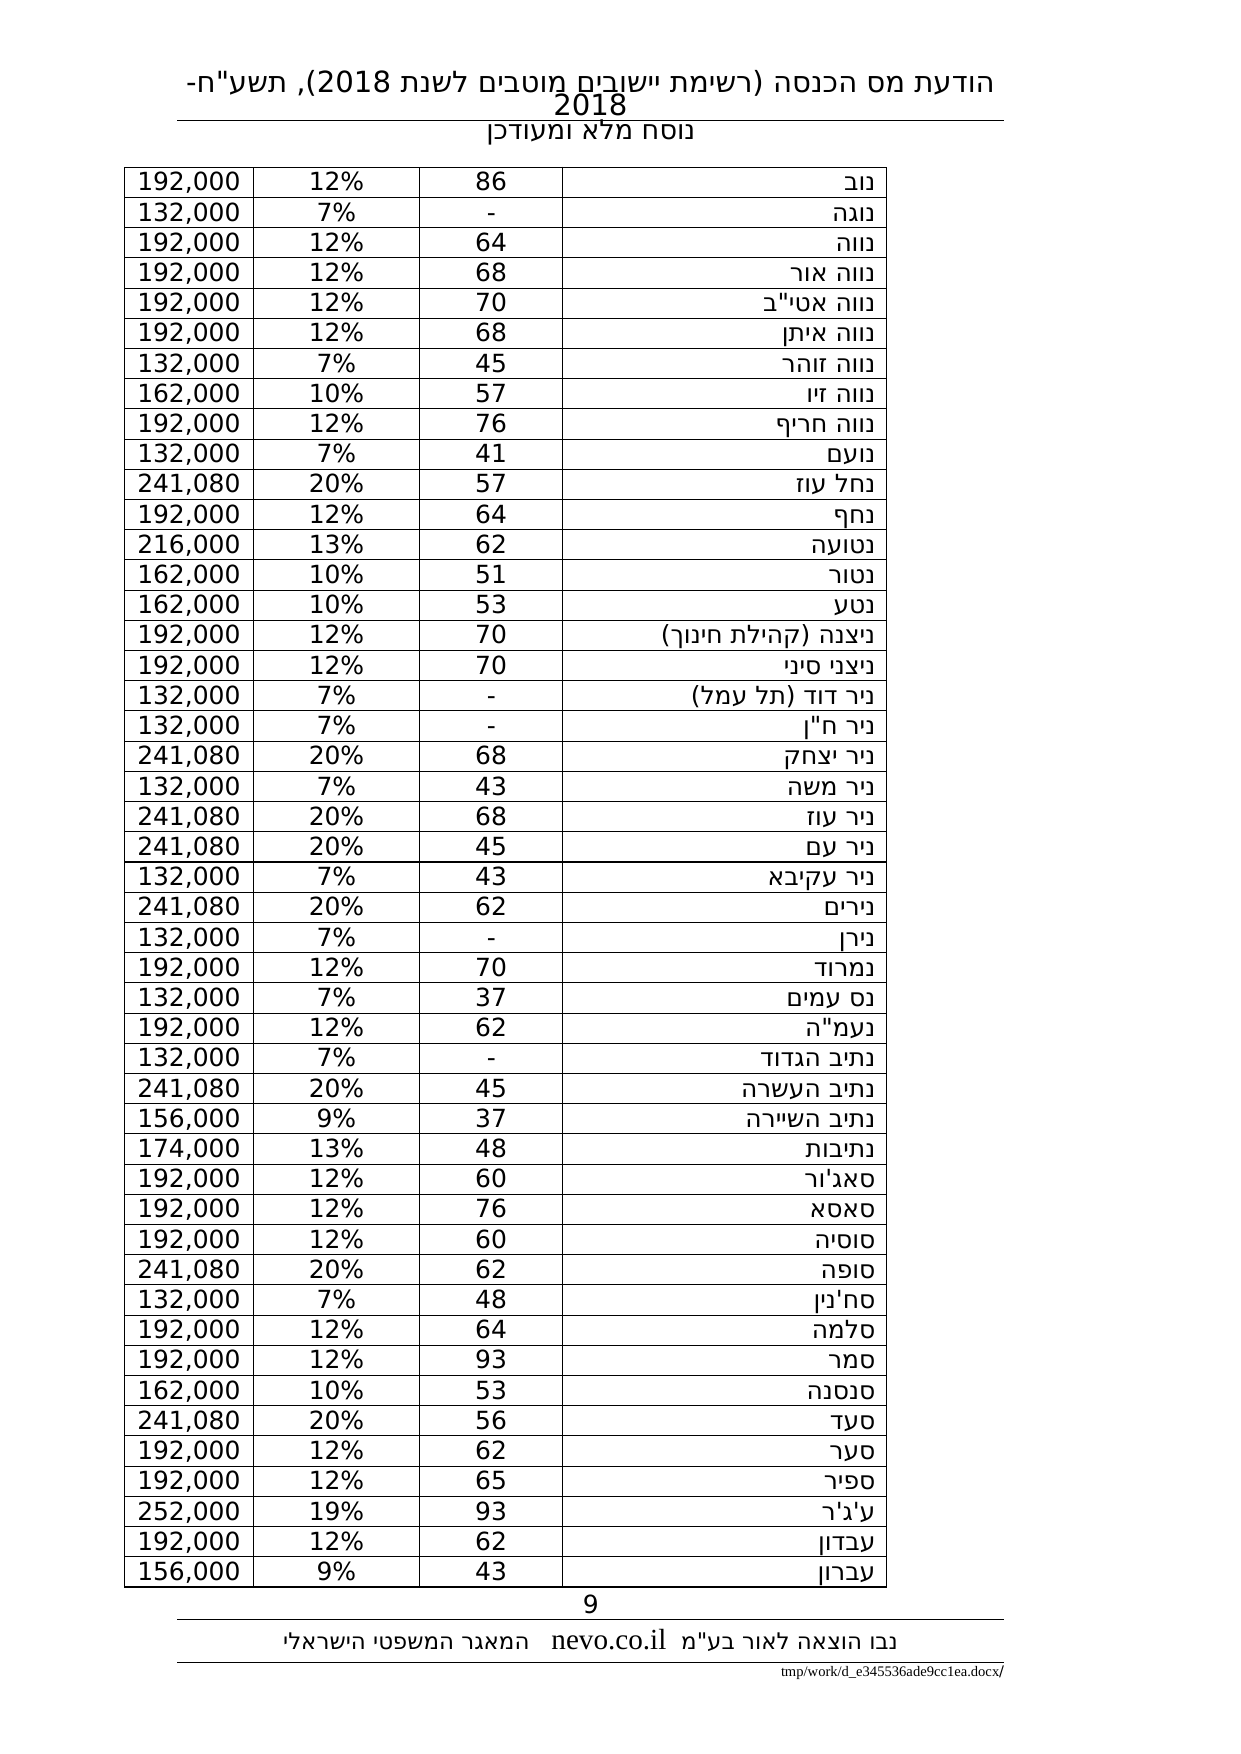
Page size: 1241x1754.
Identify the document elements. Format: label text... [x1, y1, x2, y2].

table_cell 62 [420, 1255, 562, 1284]
table_cell ע'ג'ר [563, 1497, 886, 1526]
table_cell נתיבות [563, 1134, 886, 1163]
table_cell 132,000 [125, 711, 253, 741]
table_cell 162,000 [125, 591, 253, 620]
table_cell ניר משה [563, 772, 886, 801]
table_cell 156,000 [125, 1104, 253, 1133]
table_cell 68 [420, 802, 562, 831]
table_cell 20% [254, 742, 419, 771]
table_cell 20% [254, 832, 419, 861]
table_cell 57 [420, 470, 562, 499]
table_cell 56 [420, 1406, 562, 1435]
table_cell 12% [254, 953, 419, 982]
table_cell 192,000 [125, 1467, 253, 1496]
table_cell נועם [563, 440, 886, 469]
table_cell 192,000 [125, 1316, 253, 1345]
table_cell 70 [420, 621, 562, 650]
table_cell 86 [420, 168, 562, 197]
table_cell 37 [420, 1104, 562, 1133]
table_cell סאג'ור [563, 1165, 886, 1194]
table_cell 70 [420, 953, 562, 982]
table_cell 10% [254, 379, 419, 408]
table_cell 192,000 [125, 1527, 253, 1556]
table_cell נווה [563, 228, 886, 257]
table_cell נתיב השיירה [563, 1104, 886, 1133]
table_cell 192,000 [125, 953, 253, 982]
table_cell 12% [254, 1195, 419, 1224]
table_cell 7% [254, 923, 419, 952]
table_cell 68 [420, 319, 562, 348]
table_cell סאסא [563, 1195, 886, 1224]
table_cell 192,000 [125, 1195, 253, 1224]
table_cell ניצני סיני [563, 651, 886, 680]
table_cell סעד [563, 1406, 886, 1435]
table_cell 7% [254, 863, 419, 892]
table_cell נוב [563, 168, 886, 197]
table_cell 20% [254, 1406, 419, 1435]
table_cell 65 [420, 1467, 562, 1496]
table_cell 93 [420, 1346, 562, 1375]
table_cell 62 [420, 1527, 562, 1556]
table_cell נירן [563, 923, 886, 952]
table_cell 7% [254, 1285, 419, 1314]
table_cell סח'נין [563, 1285, 886, 1314]
table_cell 7% [254, 198, 419, 227]
table_cell 12% [254, 621, 419, 650]
table_cell 10% [254, 560, 419, 589]
table_cell נחל עוז [563, 470, 886, 499]
table_cell ניר עם [563, 832, 886, 861]
table_cell 51 [420, 560, 562, 589]
table_cell נווה איתן [563, 319, 886, 348]
table_cell 192,000 [125, 651, 253, 680]
table_cell 76 [420, 409, 562, 438]
table_cell 62 [420, 530, 562, 559]
table_cell עברון [563, 1557, 886, 1586]
table_cell - [420, 681, 562, 710]
table_cell 12% [254, 651, 419, 680]
table_cell 7% [254, 772, 419, 801]
table_cell 53 [420, 591, 562, 620]
table_cell נטור [563, 560, 886, 589]
table_cell 19% [254, 1497, 419, 1526]
table_cell 132,000 [125, 1044, 253, 1073]
table_cell נתיב הגדוד [563, 1044, 886, 1073]
table_cell 45 [420, 349, 562, 378]
table_cell נווה אור [563, 258, 886, 287]
table_cell 48 [420, 1134, 562, 1163]
table_cell 132,000 [125, 1285, 253, 1314]
table_cell 192,000 [125, 228, 253, 257]
table_cell עבדון [563, 1527, 886, 1556]
table_cell 20% [254, 1255, 419, 1284]
table_cell - [420, 1044, 562, 1073]
table_cell 43 [420, 863, 562, 892]
table_cell 241,080 [125, 893, 253, 922]
table_cell 12% [254, 1467, 419, 1496]
table_cell 132,000 [125, 772, 253, 801]
table_cell 162,000 [125, 379, 253, 408]
table_cell סער [563, 1436, 886, 1466]
table_cell ניר עוז [563, 802, 886, 831]
table_cell 12% [254, 1225, 419, 1254]
table_cell 241,080 [125, 742, 253, 771]
table_cell 132,000 [125, 440, 253, 469]
table_cell ניצנה (קהילת חינוך) [563, 621, 886, 650]
table_cell 53 [420, 1376, 562, 1405]
table_cell נווה אטי"ב [563, 289, 886, 318]
table_cell 10% [254, 591, 419, 620]
table_cell ניר יצחק [563, 742, 886, 771]
table_cell - [420, 711, 562, 741]
table_cell 12% [254, 289, 419, 318]
table_cell 156,000 [125, 1557, 253, 1586]
table_cell 241,080 [125, 1074, 253, 1103]
table_cell 43 [420, 772, 562, 801]
table_cell 174,000 [125, 1134, 253, 1163]
table_cell - [420, 198, 562, 227]
table_cell 70 [420, 289, 562, 318]
table_cell ניר ח"ן [563, 711, 886, 741]
table_cell 132,000 [125, 198, 253, 227]
table_cell 7% [254, 983, 419, 1012]
table_cell 12% [254, 228, 419, 257]
table_cell 132,000 [125, 983, 253, 1012]
table_cell 192,000 [125, 1165, 253, 1194]
table_cell 12% [254, 409, 419, 438]
table_cell 192,000 [125, 621, 253, 650]
table_cell 64 [420, 1316, 562, 1345]
table_cell 192,000 [125, 1346, 253, 1375]
table_cell 20% [254, 802, 419, 831]
table_cell 12% [254, 258, 419, 287]
table_cell 12% [254, 1316, 419, 1345]
table_cell 37 [420, 983, 562, 1012]
table_cell ניר עקיבא [563, 863, 886, 892]
table_cell 62 [420, 1436, 562, 1466]
table_cell 192,000 [125, 1225, 253, 1254]
table_cell 7% [254, 440, 419, 469]
table_cell 12% [254, 1346, 419, 1375]
table_cell סמר [563, 1346, 886, 1375]
table_cell 192,000 [125, 289, 253, 318]
table_cell סנסנה [563, 1376, 886, 1405]
table_cell נירים [563, 893, 886, 922]
table_cell 192,000 [125, 258, 253, 287]
table_cell 60 [420, 1225, 562, 1254]
table_cell 20% [254, 1074, 419, 1103]
table_cell 20% [254, 893, 419, 922]
table_cell נווה זיו [563, 379, 886, 408]
table_cell 7% [254, 1044, 419, 1073]
table_cell 12% [254, 1165, 419, 1194]
table_cell 252,000 [125, 1497, 253, 1526]
table_cell 192,000 [125, 1436, 253, 1466]
table_cell 241,080 [125, 802, 253, 831]
table_cell 41 [420, 440, 562, 469]
table_cell 7% [254, 349, 419, 378]
table_cell 192,000 [125, 319, 253, 348]
table_cell 12% [254, 1436, 419, 1466]
table_cell 9% [254, 1104, 419, 1133]
table_cell 12% [254, 168, 419, 197]
table_cell 68 [420, 742, 562, 771]
table_cell 12% [254, 1014, 419, 1043]
table_cell 57 [420, 379, 562, 408]
table_cell 12% [254, 319, 419, 348]
table_cell 12% [254, 1527, 419, 1556]
table_cell 13% [254, 530, 419, 559]
table_cell 13% [254, 1134, 419, 1163]
table_cell 192,000 [125, 409, 253, 438]
table_cell סוסיה [563, 1225, 886, 1254]
table_cell נחף [563, 500, 886, 529]
table_cell ניר דוד (תל עמל) [563, 681, 886, 710]
table_cell 68 [420, 258, 562, 287]
table_cell 241,080 [125, 470, 253, 499]
table_cell 93 [420, 1497, 562, 1526]
table_cell 192,000 [125, 168, 253, 197]
table_cell 241,080 [125, 1255, 253, 1284]
table_cell 241,080 [125, 832, 253, 861]
table_cell 192,000 [125, 1014, 253, 1043]
table_cell 10% [254, 1376, 419, 1405]
table_cell 132,000 [125, 923, 253, 952]
table_cell 132,000 [125, 863, 253, 892]
table_cell 48 [420, 1285, 562, 1314]
table_cell - [420, 923, 562, 952]
table_cell 162,000 [125, 560, 253, 589]
table_cell 162,000 [125, 1376, 253, 1405]
table_cell נטע [563, 591, 886, 620]
table_cell 12% [254, 500, 419, 529]
table_cell נווה זוהר [563, 349, 886, 378]
table_cell 9% [254, 1557, 419, 1586]
table_cell 70 [420, 651, 562, 680]
table_cell 216,000 [125, 530, 253, 559]
table_cell סלמה [563, 1316, 886, 1345]
table_cell 43 [420, 1557, 562, 1586]
table_cell נוגה [563, 198, 886, 227]
table_cell 132,000 [125, 681, 253, 710]
table_cell 7% [254, 711, 419, 741]
table_cell 45 [420, 1074, 562, 1103]
table_cell נטועה [563, 530, 886, 559]
table_cell 241,080 [125, 1406, 253, 1435]
table_cell 76 [420, 1195, 562, 1224]
table_cell נווה חריף [563, 409, 886, 438]
table_cell ספיר [563, 1467, 886, 1496]
table_cell 132,000 [125, 349, 253, 378]
table_cell נמרוד [563, 953, 886, 982]
table_cell 64 [420, 500, 562, 529]
table_cell 7% [254, 681, 419, 710]
table_cell 62 [420, 893, 562, 922]
table_cell 192,000 [125, 500, 253, 529]
table_cell נתיב העשרה [563, 1074, 886, 1103]
table_cell סופה [563, 1255, 886, 1284]
table_cell 64 [420, 228, 562, 257]
table_cell 20% [254, 470, 419, 499]
table_cell נעמ"ה [563, 1014, 886, 1043]
table_cell 45 [420, 832, 562, 861]
table_cell 62 [420, 1014, 562, 1043]
table_cell נס עמים [563, 983, 886, 1012]
table_cell 60 [420, 1165, 562, 1194]
